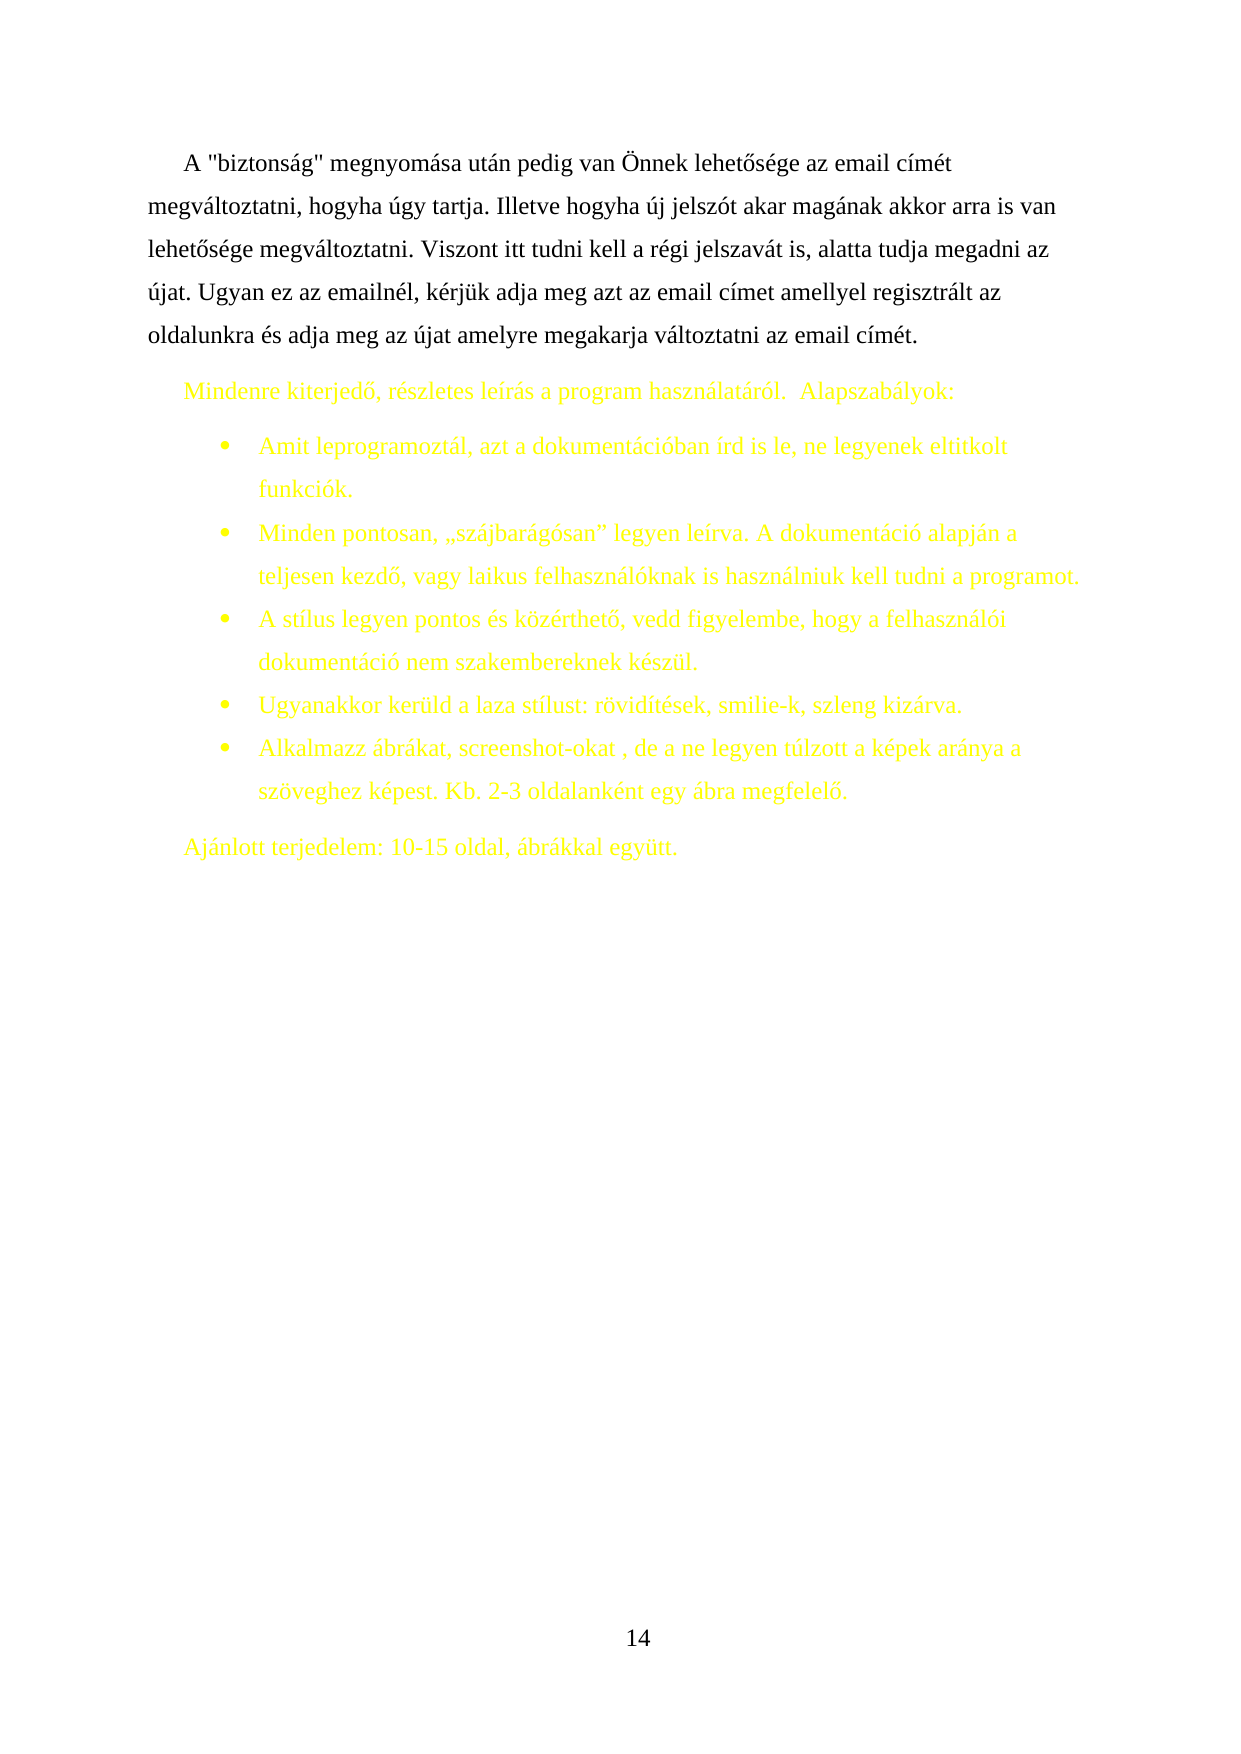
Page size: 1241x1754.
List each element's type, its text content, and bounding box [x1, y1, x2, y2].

list Amit leprogramoztál, azt a dokumentációban írd is le, ne legyenek eltitkolt funkciók. [221, 431, 1093, 503]
list Ugyanakkor kerüld a laza stílust: rövidítések, smilie-k, szleng kizárva. [221, 690, 1093, 719]
text Mindenre kiterjedő, részletes leírás a program használatáról. Alapszabályok: [148, 376, 1093, 404]
list Minden pontosan, „szájbarágósan” legyen leírva. A dokumentáció alapján a teljesen kezdő, vagy laikus felhasználóknak is használniuk kell tudni a programot. [221, 518, 1093, 589]
list A stílus legyen pontos és közérthető, vedd figyelembe, hogy a felhasználói dokumentáció nem szakembereknek készül. [221, 604, 1093, 676]
list Alkalmazz ábrákat, screenshot-okat , de a ne legyen túlzott a képek aránya a szöveghez képest. Kb. 2-3 oldalanként egy ábra megfelelő. [221, 733, 1093, 805]
text Ajánlott terjedelem: 10-15 oldal, ábrákkal együtt. [148, 832, 1093, 861]
text A "biztonság" megnyomása után pedig van Önnek lehetősége az email címét megváltoztatni, hogyha úgy tartja. Illetve hogyha új jelszót akar magának akkor arra is van lehetősége megváltoztatni. Viszont itt tudni kell a régi jelszavát is, alatta tudja megadni az újat. Ugyan ez az emailnél, kérjük adja meg azt az email címet amellyel regisztrált az oldalunkra és adja meg az újat amelyre megakarja változtatni az email címét. [148, 148, 1093, 349]
